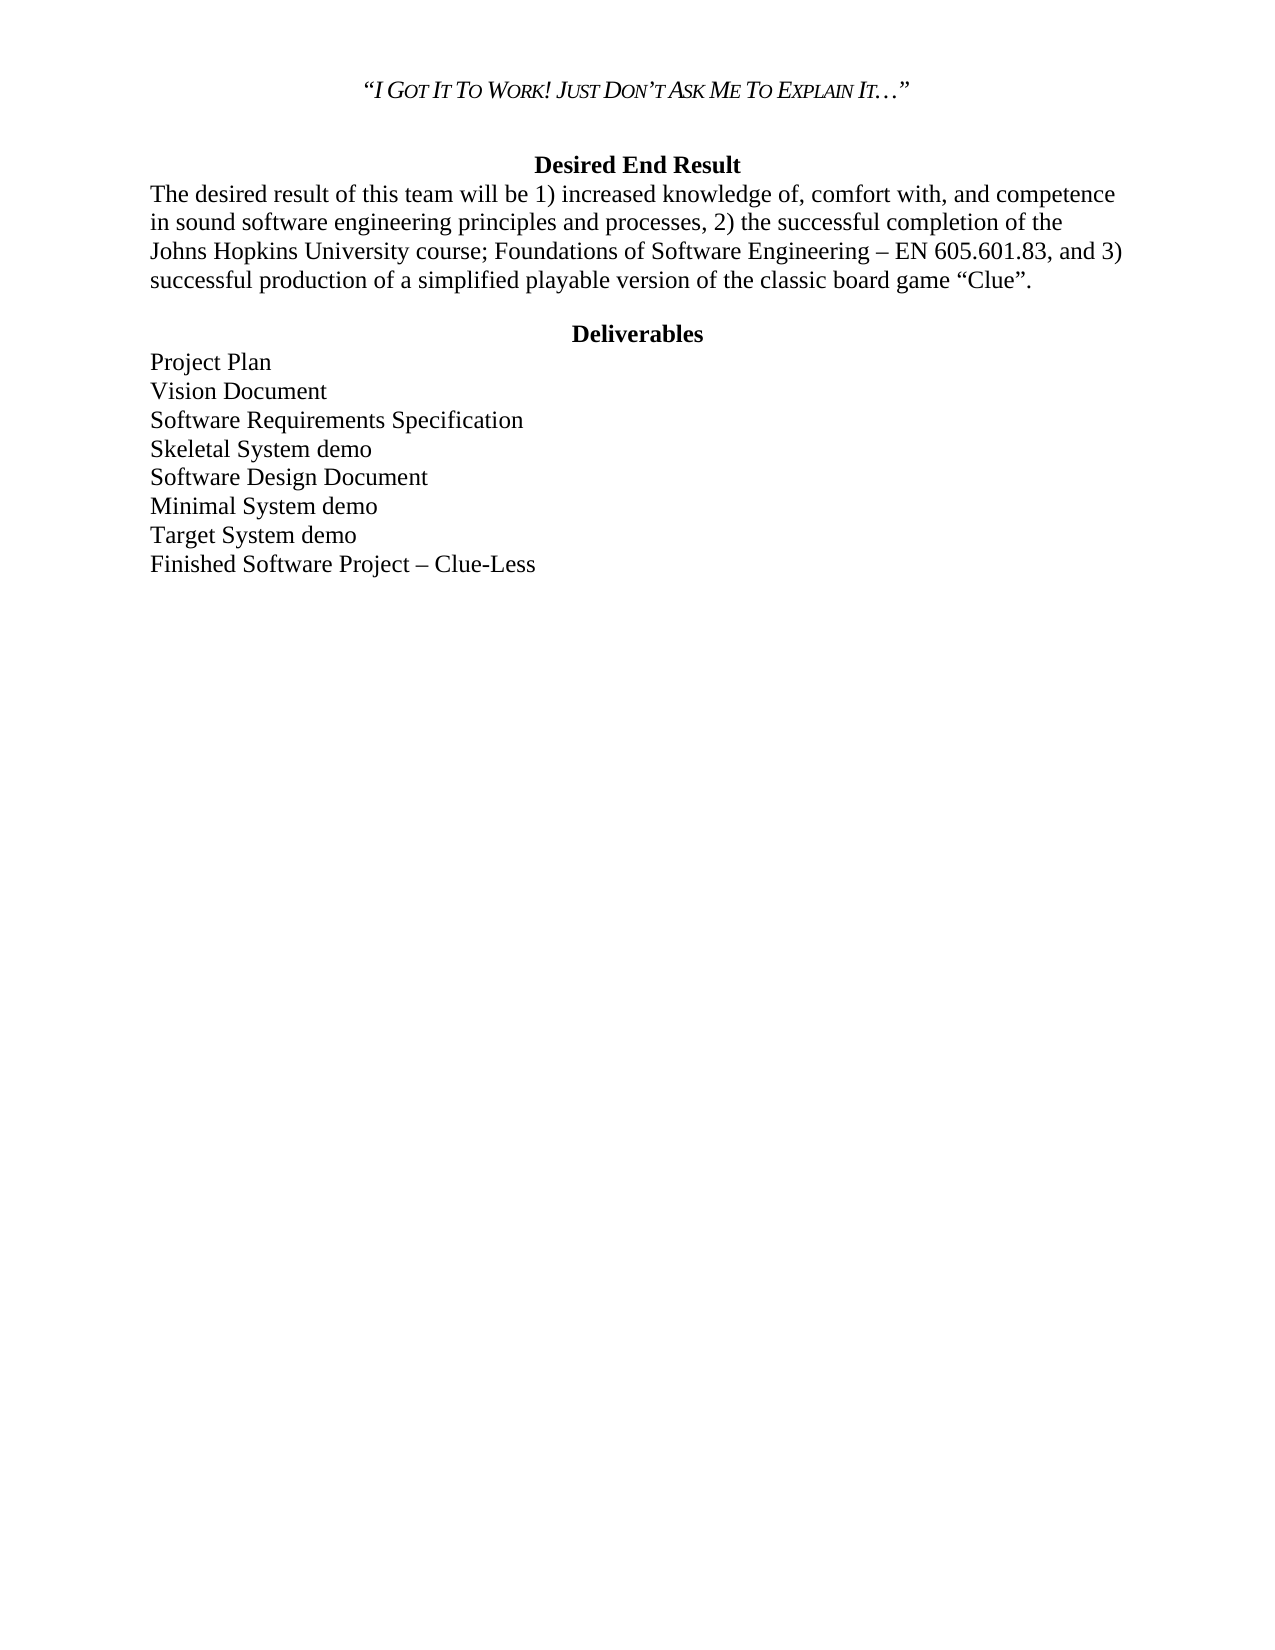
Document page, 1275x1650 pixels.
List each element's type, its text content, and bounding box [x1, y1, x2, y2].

text Finished Software Project – Clue-Less [150, 549, 1125, 577]
text Target System demo [150, 520, 1125, 549]
text Software Requirements Specification [150, 405, 1125, 434]
text Software Design Document [150, 462, 1125, 491]
text Skeletal System demo [150, 434, 1125, 462]
text The desired result of this team will be 1) increased knowledge of, comfort with, and competence in sound software engineering principles and processes, 2) the successful completion of the Johns Hopkins University course; Foundations of Software Engineering – EN 605.601.83, and 3) successful production of a simplified playable version of the classic board game “Clue”. [150, 179, 1125, 294]
text Vision Document [150, 376, 1125, 405]
subtitle Desired End Result [150, 150, 1125, 179]
text Minimal System demo [150, 491, 1125, 520]
subtitle Deliverables [150, 319, 1125, 347]
text Project Plan [150, 347, 1125, 376]
